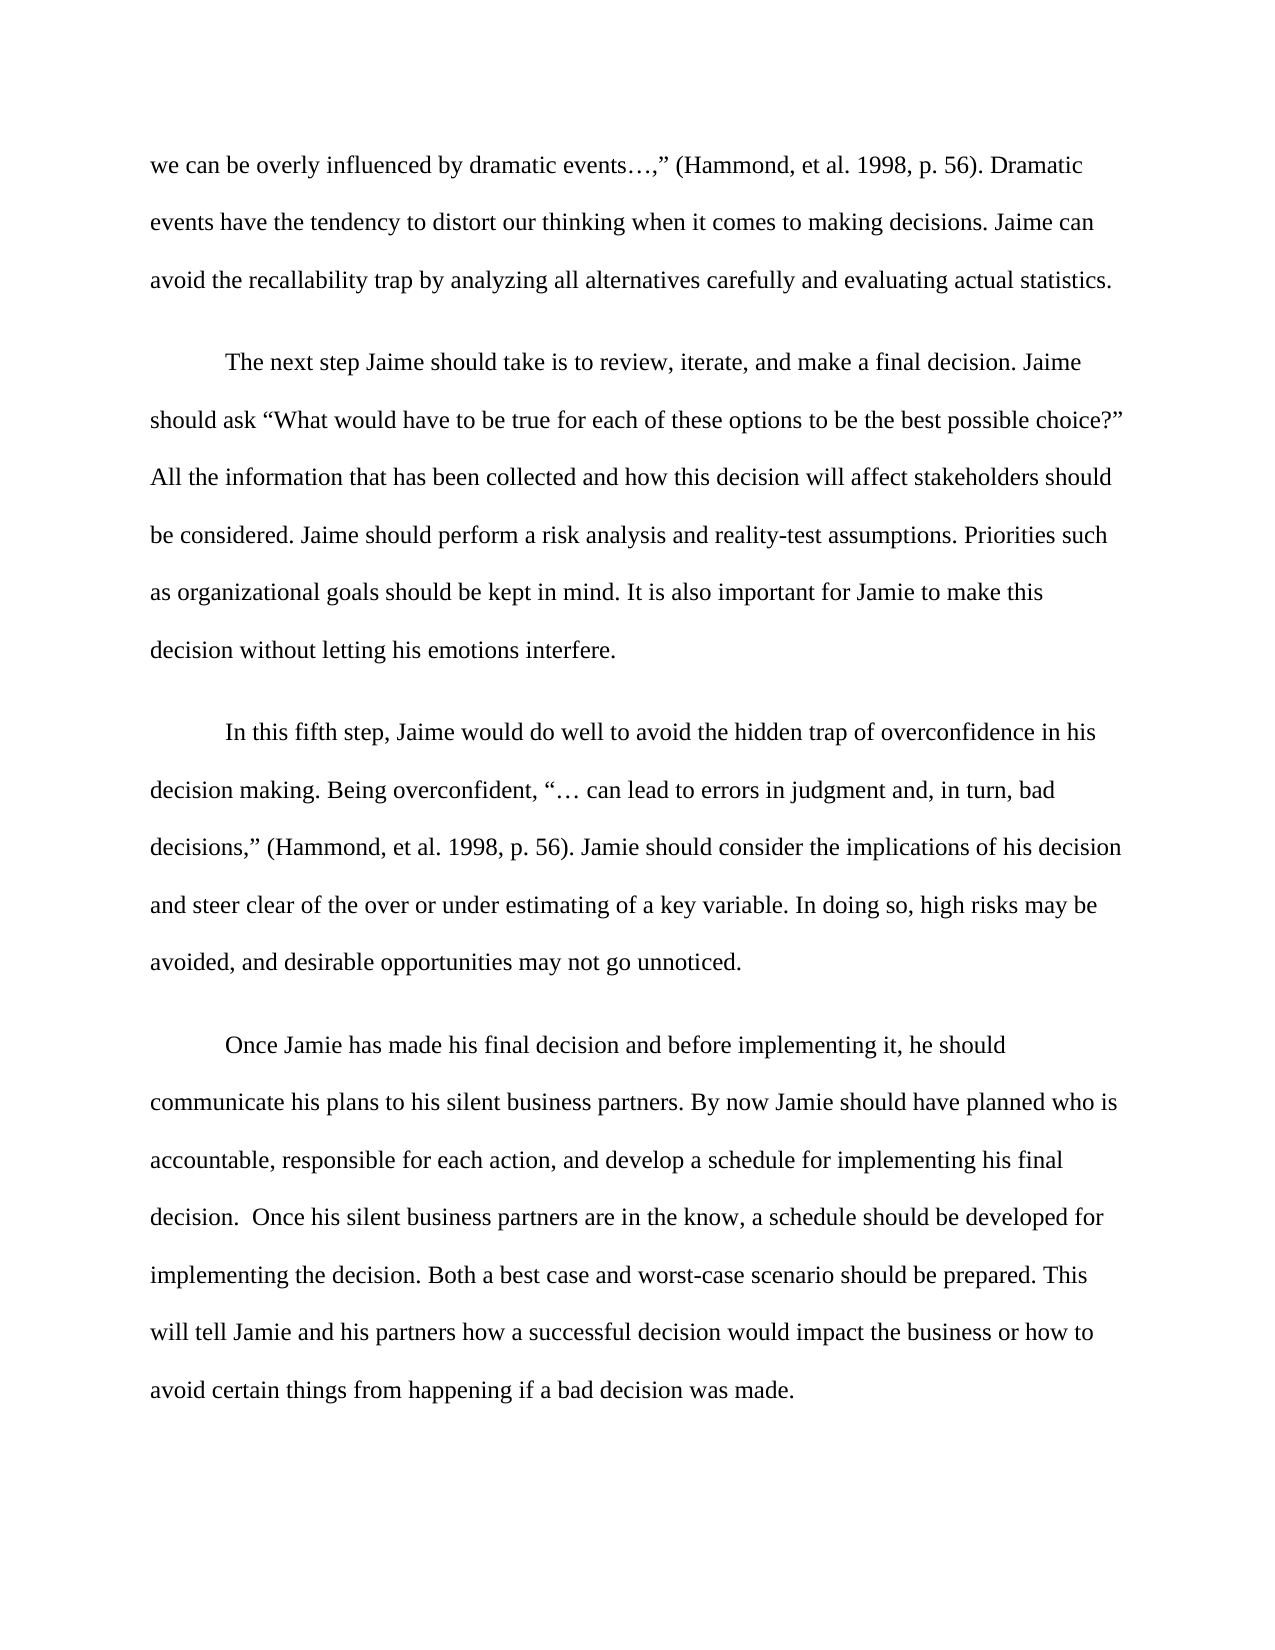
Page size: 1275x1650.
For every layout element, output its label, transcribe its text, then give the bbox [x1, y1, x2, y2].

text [150, 150, 1125, 294]
text In this fifth step, Jaime would do well to avoid the hidden trap of overconfidence in his decision making. Being overconfident, “… can lead to errors in judgment and, in turn, bad decisions,” (Hammond, et al. 1998, p. 56). Jamie should consider the implications of his decision and steer clear of the over or under estimating of a key variable. In doing so, high risks may be avoided, and desirable opportunities may not go unnoticed. [150, 717, 1125, 976]
text The next step Jaime should take is to review, iterate, and make a final decision. Jaime should ask “What would have to be true for each of these options to be the best possible choice?” All the information that has been collected and how this decision will affect stakeholders should be considered. Jaime should perform a risk analysis and reality-test assumptions. Priorities such as organizational goals should be kept in mind. It is also important for Jamie to make this decision without letting his emotions interfere. [150, 347, 1125, 664]
text Once Jamie has made his final decision and before implementing it, he should communicate his plans to his silent business partners. By now Jamie should have planned who is accountable, responsible for each action, and develop a schedule for implementing his final decision. Once his silent business partners are in the know, a schedule should be developed for implementing the decision. Both a best case and worst-case scenario should be prepared. This will tell Jamie and his partners how a successful decision would impact the business or how to avoid certain things from happening if a bad decision was made. [150, 1030, 1125, 1404]
